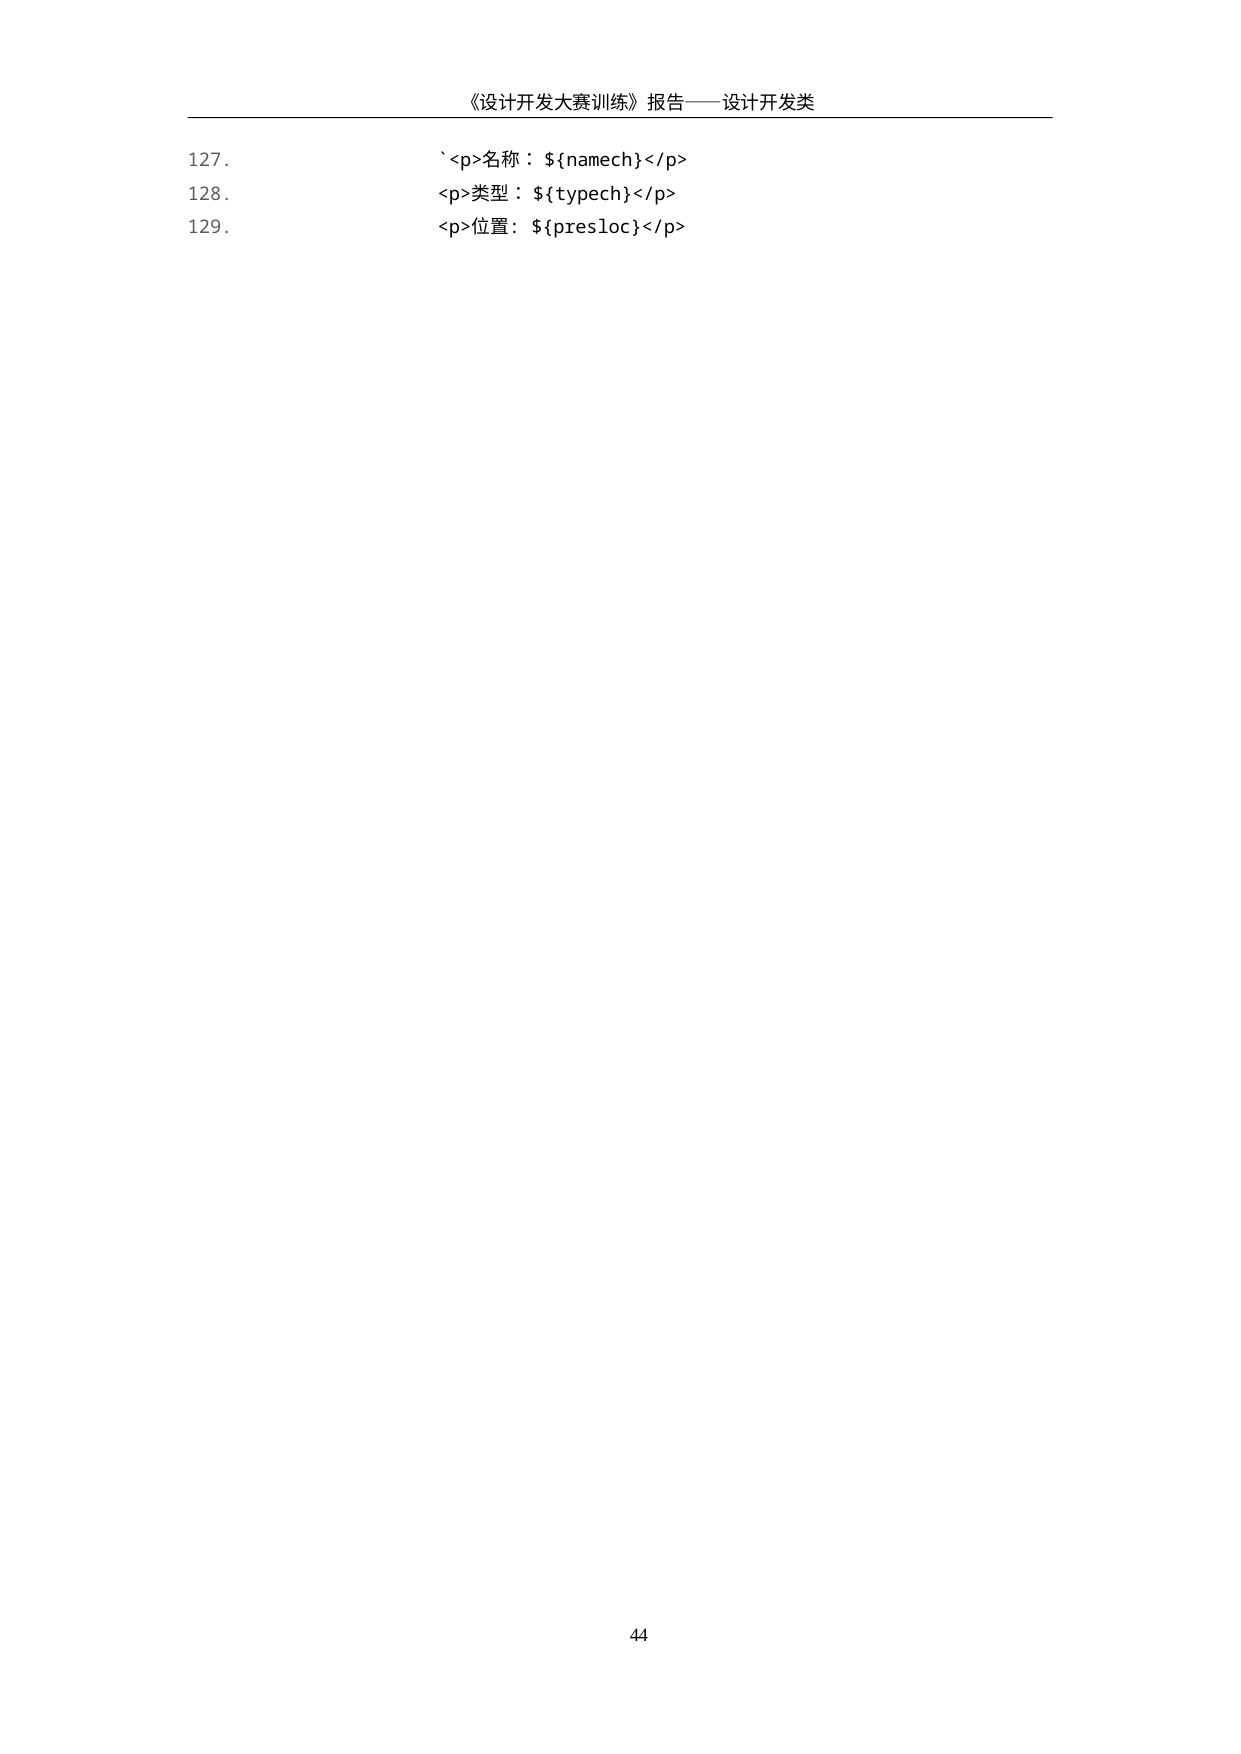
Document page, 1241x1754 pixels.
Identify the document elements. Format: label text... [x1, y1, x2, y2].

list <p>类型： ${typech}</p> [187, 180, 1092, 205]
list `<p>名称： ${namech}</p> [187, 146, 1092, 171]
list <p>位置: ${presloc}</p> [187, 214, 1092, 239]
